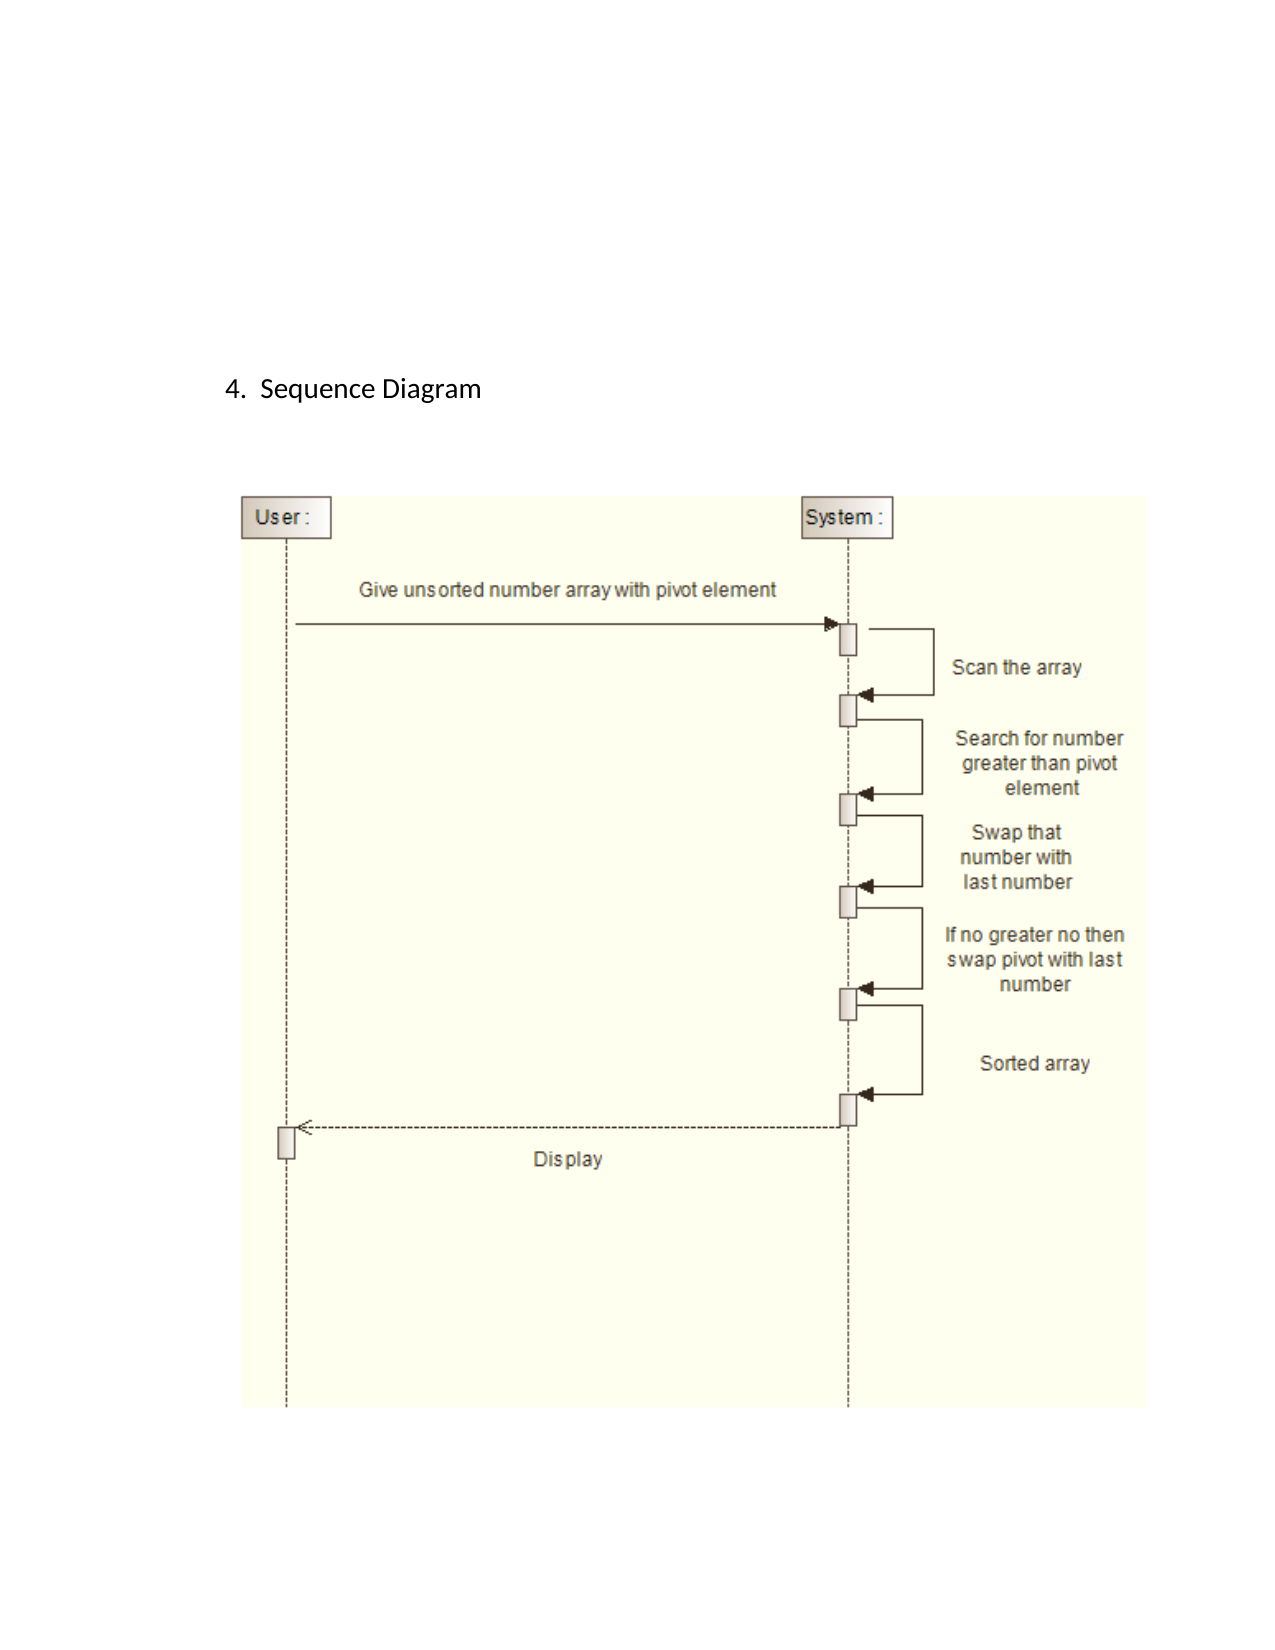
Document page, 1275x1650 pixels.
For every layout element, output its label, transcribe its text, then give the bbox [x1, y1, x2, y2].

text 4. Sequence Diagram [150, 370, 1125, 406]
picture [225, 480, 1164, 1424]
